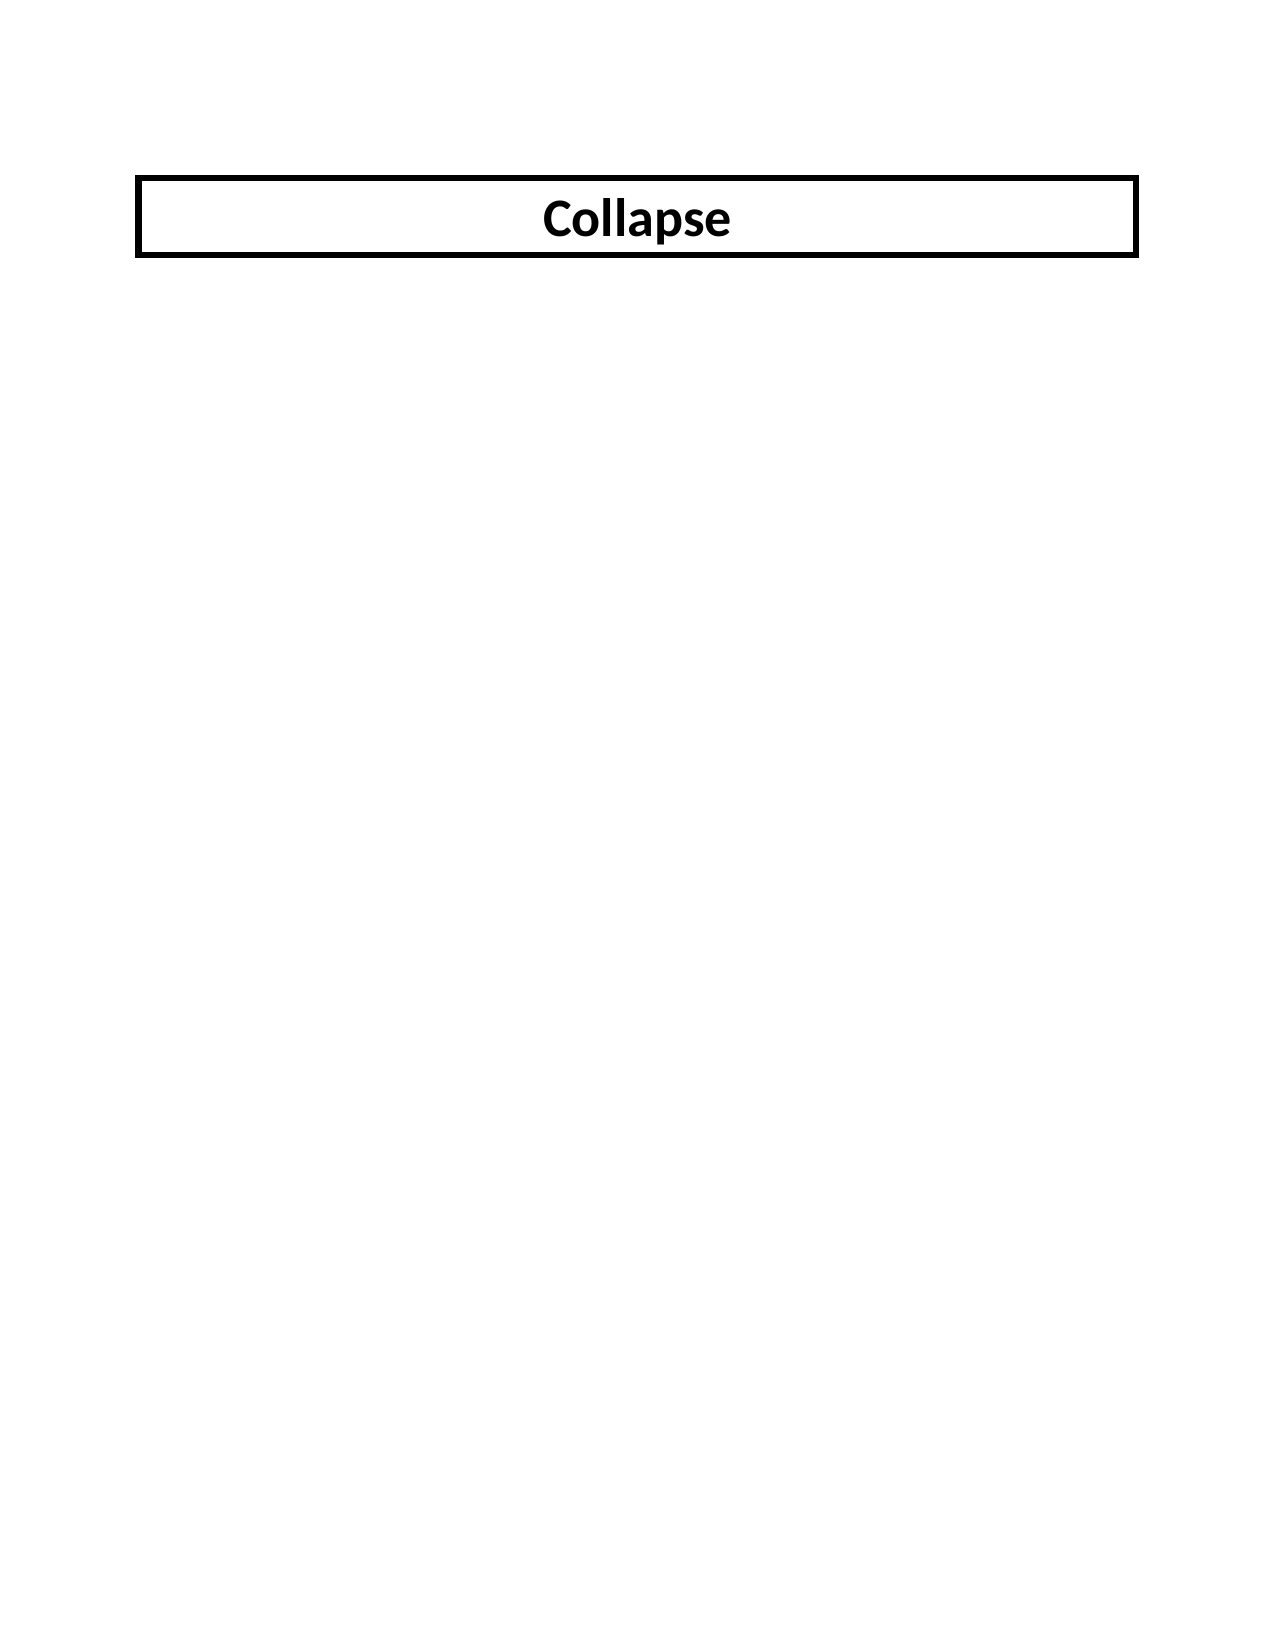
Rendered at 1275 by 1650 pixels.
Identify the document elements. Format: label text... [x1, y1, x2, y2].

subtitle Collapse [142, 181, 1133, 252]
